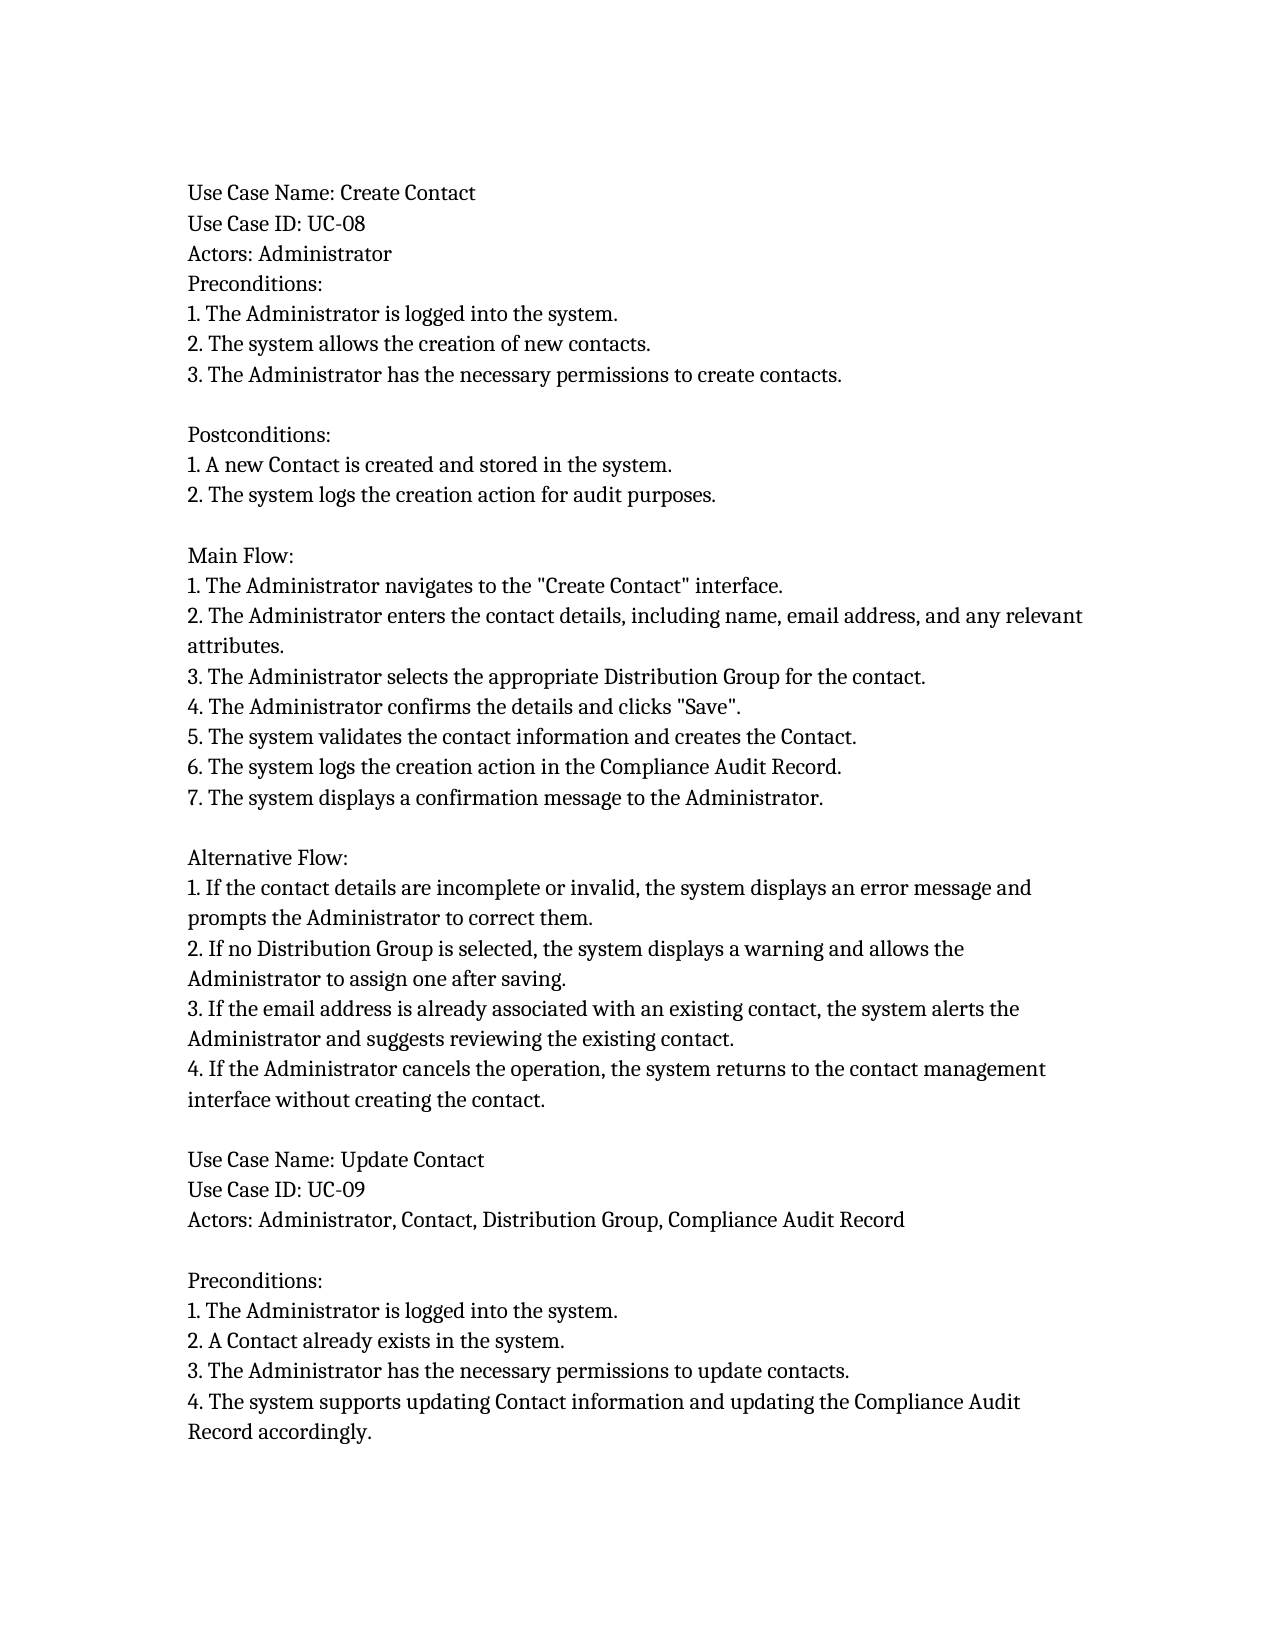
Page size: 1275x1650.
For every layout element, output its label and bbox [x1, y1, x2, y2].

text [187, 150, 1087, 1475]
